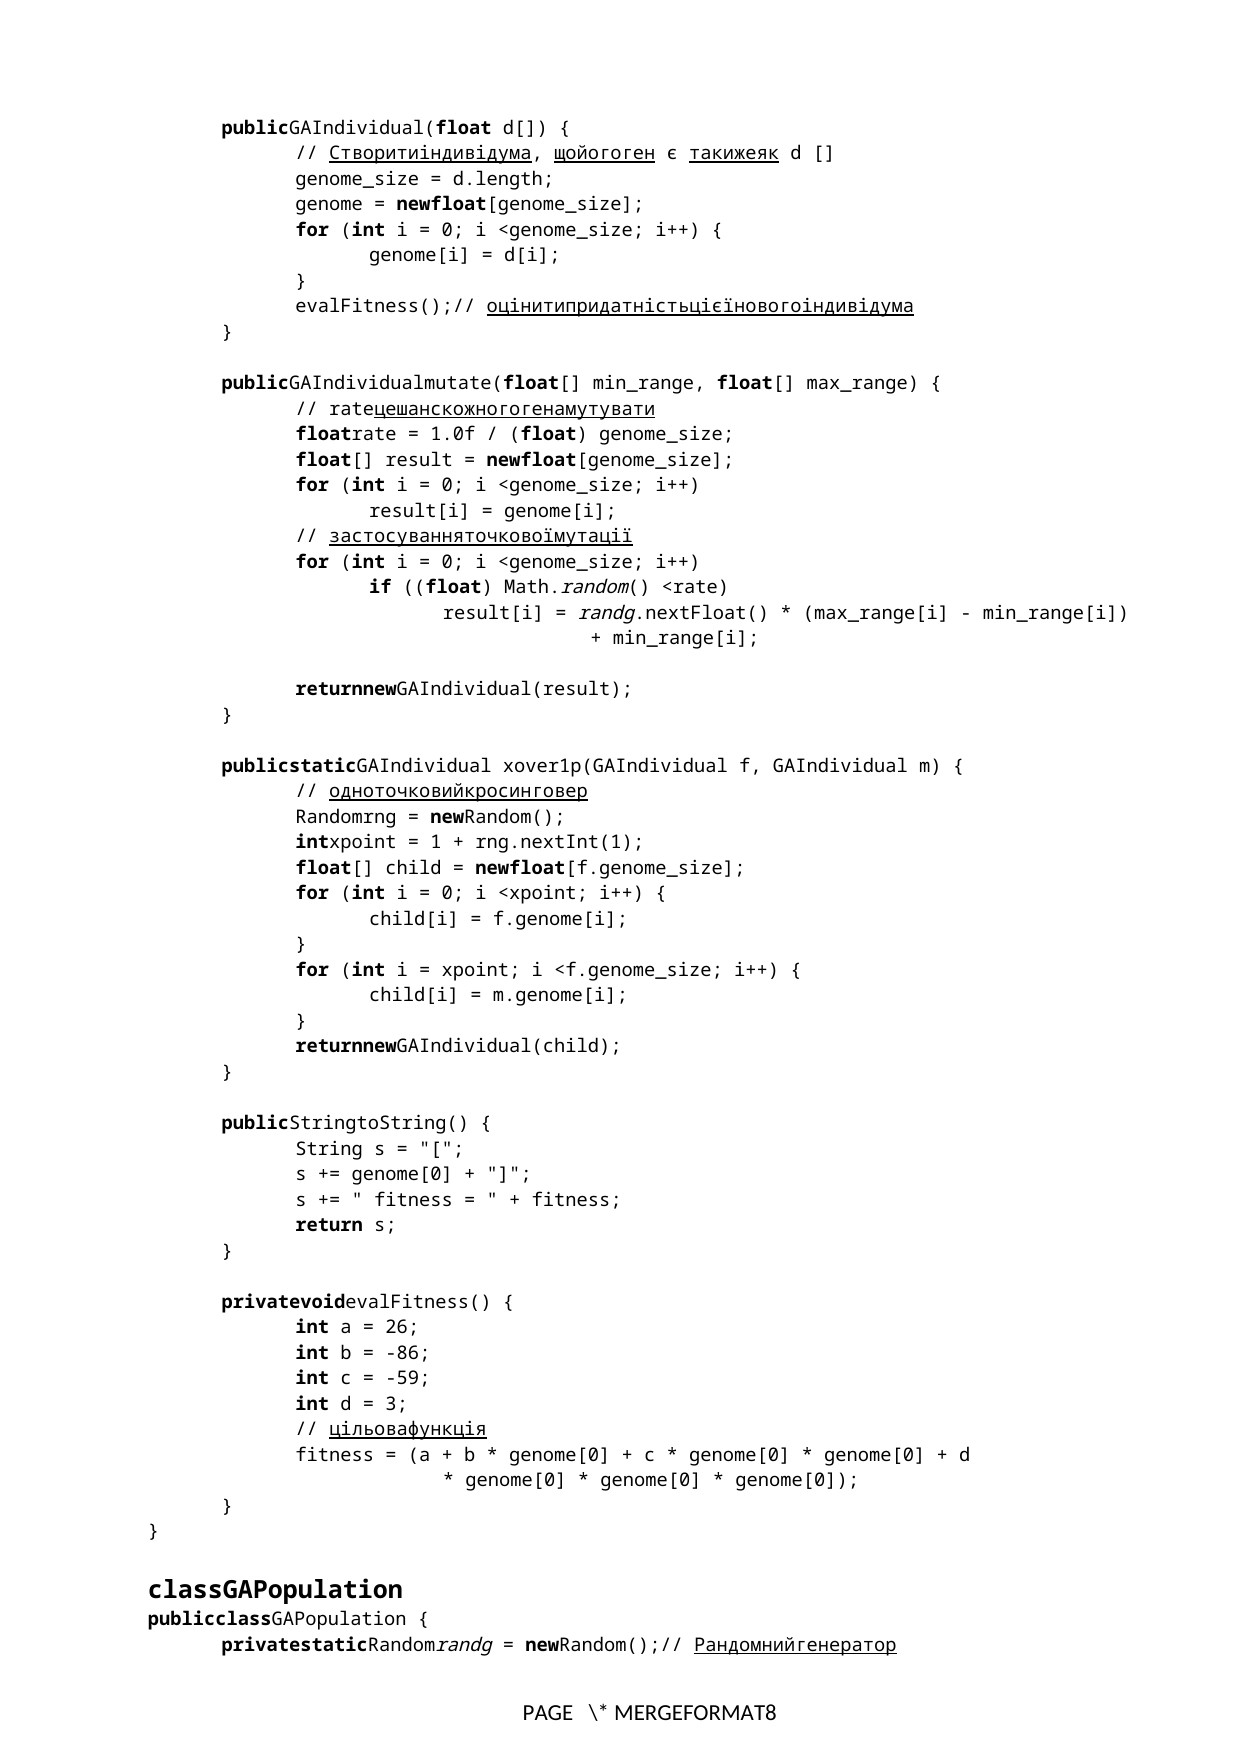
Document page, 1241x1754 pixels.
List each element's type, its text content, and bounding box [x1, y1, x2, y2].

text int a = 26; [148, 1313, 1152, 1339]
text fitness = (a + b * genome[0] + c * genome[0] * genome[0] + d [148, 1441, 1152, 1467]
text if ((float) Math.random() <rate) [148, 573, 1152, 599]
text for (int i = 0; i <genome_size; i++) [148, 548, 1152, 573]
text } [148, 267, 1152, 293]
text // Створитиіндивідума, щойогоген є такижеяк d [] [148, 139, 1152, 165]
text result[i] = randg.nextFloat() * (max_range[i] - min_range[i]) [148, 599, 1152, 624]
text for (int i = 0; i <genome_size; i++) [148, 471, 1152, 497]
text } [148, 1492, 1152, 1518]
text Randomrng = newRandom(); [148, 803, 1152, 829]
text child[i] = m.genome[i]; [148, 982, 1152, 1007]
text evalFitness();// оцінитипридатністьцієїновогоіндивідума [148, 293, 1152, 318]
text intxpoint = 1 + rng.nextInt(1); [148, 829, 1152, 854]
text s += genome[0] + "]"; [148, 1160, 1152, 1186]
text } [148, 701, 1152, 727]
text * genome[0] * genome[0] * genome[0]); [148, 1467, 1152, 1492]
text } [148, 318, 1152, 344]
text } [148, 1518, 1152, 1543]
text publicGAIndividualmutate(float[] min_range, float[] max_range) { [148, 369, 1152, 395]
text String s = "["; [148, 1135, 1152, 1160]
text publicStringtoString() { [148, 1109, 1152, 1135]
text + min_range[i]; [148, 624, 1152, 650]
text int b = -86; [148, 1339, 1152, 1364]
text for (int i = 0; i <genome_size; i++) { [148, 216, 1152, 242]
text genome = newfloat[genome_size]; [148, 191, 1152, 216]
text } [148, 1007, 1152, 1033]
text publicGAIndividual(float d[]) { [148, 114, 1152, 139]
text // цільовафункція [148, 1416, 1152, 1441]
text // застосуванняточковоїмутації [148, 522, 1152, 548]
text publicclassGAPopulation { [148, 1606, 1152, 1631]
text publicstaticGAIndividual xover1p(GAIndividual f, GAIndividual m) { [148, 752, 1152, 778]
text returnnewGAIndividual(result); [148, 676, 1152, 701]
text returnnewGAIndividual(child); [148, 1033, 1152, 1058]
text privatevoidevalFitness() { [148, 1288, 1152, 1313]
text floatrate = 1.0f / (float) genome_size; [148, 420, 1152, 446]
text for (int i = xpoint; i <f.genome_size; i++) { [148, 956, 1152, 982]
text } [148, 1237, 1152, 1262]
text privatestaticRandomrandg = newRandom();// Рандомнийгенератор [148, 1631, 1152, 1657]
text child[i] = f.genome[i]; [148, 905, 1152, 931]
text } [148, 1058, 1152, 1084]
text return s; [148, 1211, 1152, 1237]
text for (int i = 0; i <xpoint; i++) { [148, 880, 1152, 905]
text float[] result = newfloat[genome_size]; [148, 446, 1152, 471]
text classGAPopulation [148, 1572, 1152, 1606]
text } [148, 931, 1152, 956]
text int c = -59; [148, 1364, 1152, 1390]
text genome_size = d.length; [148, 165, 1152, 191]
text int d = 3; [148, 1390, 1152, 1416]
text // одноточковийкросинговер [148, 778, 1152, 803]
text // rateцешанскожногогенамутувати [148, 395, 1152, 420]
text float[] child = newfloat[f.genome_size]; [148, 854, 1152, 880]
text result[i] = genome[i]; [148, 497, 1152, 522]
text s += " fitness = " + fitness; [148, 1186, 1152, 1211]
text genome[i] = d[i]; [148, 242, 1152, 267]
